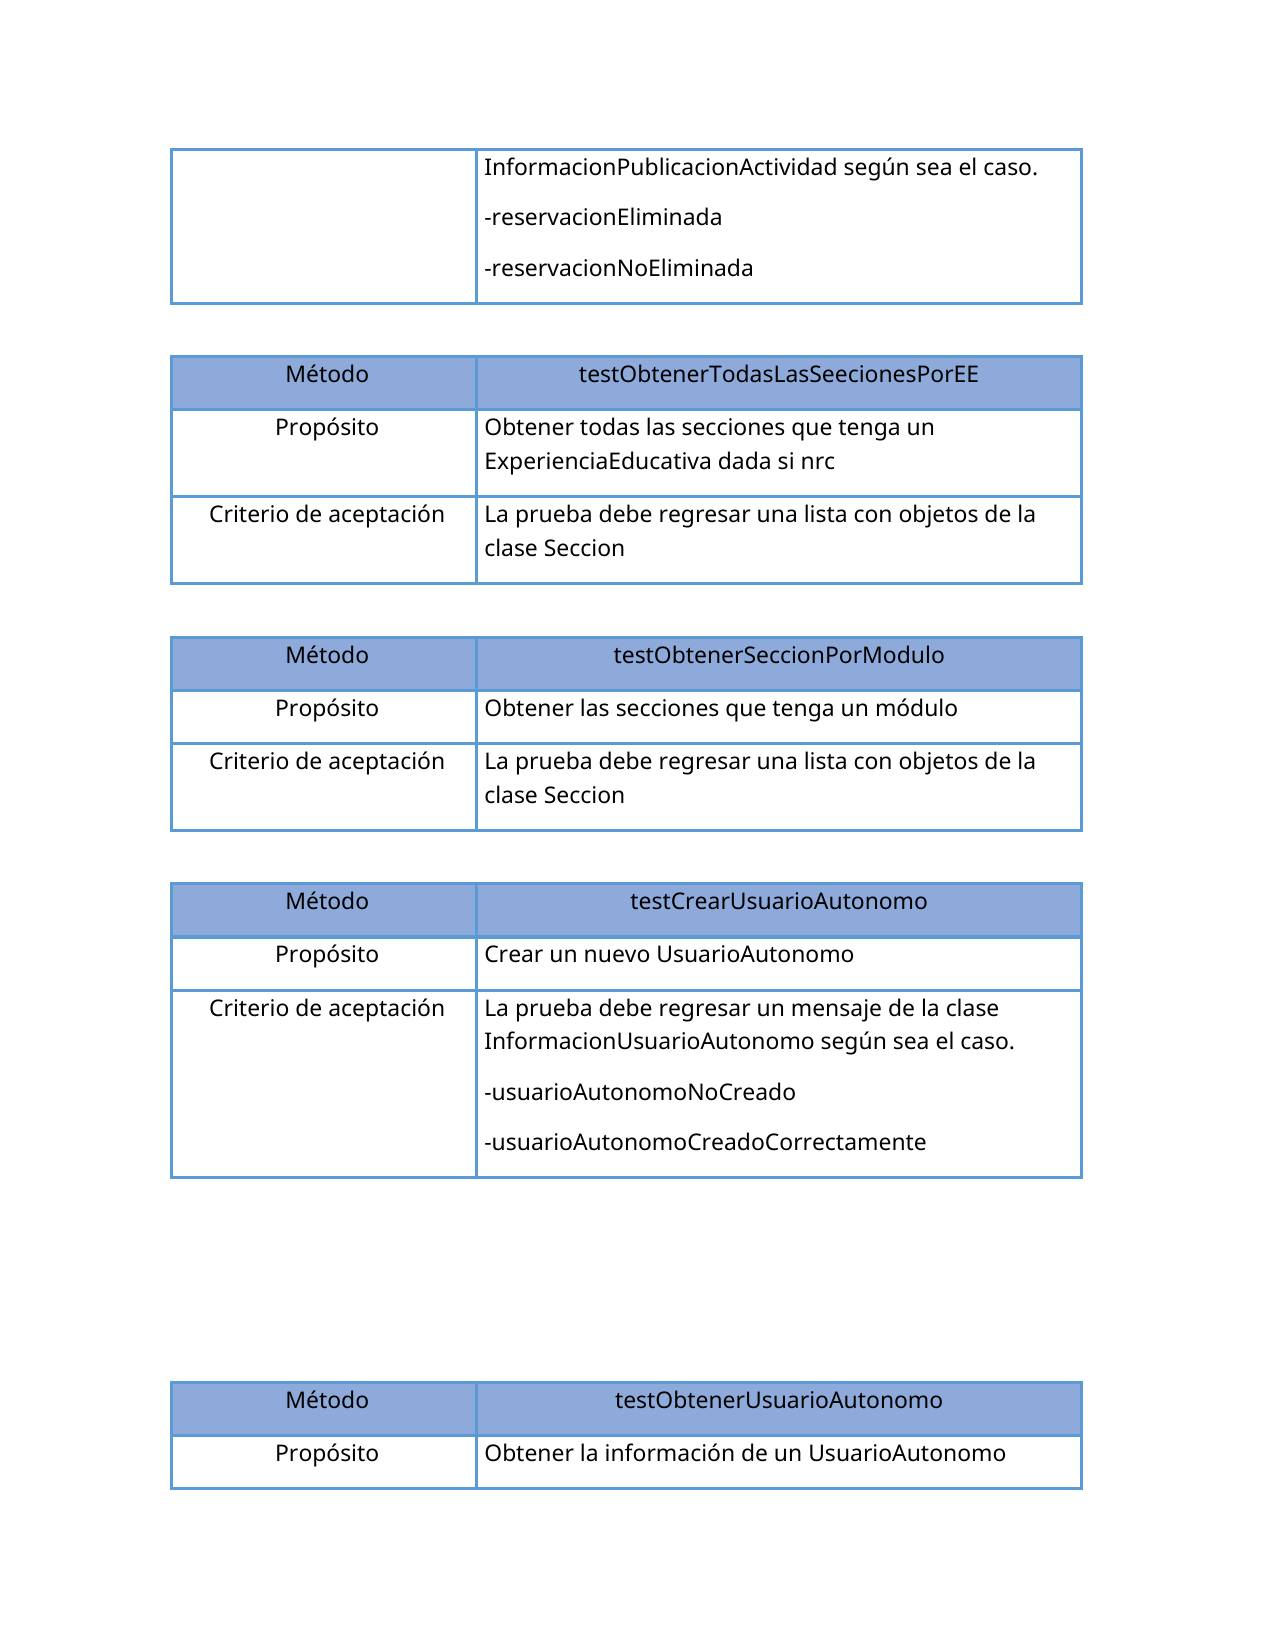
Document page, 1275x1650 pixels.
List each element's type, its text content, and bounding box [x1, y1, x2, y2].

table_cell Propósito [173, 939, 475, 988]
table_header testObtenerUsuarioAutonomo [478, 1384, 1080, 1434]
table_cell Criterio de aceptación [173, 745, 475, 829]
table_cell La prueba debe regresar una lista con objetos de la clase Seccion [478, 498, 1080, 582]
table_header Método [173, 358, 475, 408]
table_cell Propósito [173, 692, 475, 742]
table_header Método [173, 885, 475, 935]
table_cell Propósito [173, 1437, 475, 1487]
table_cell La prueba debe regresar un mensaje de la clase InformacionUsuarioAutonomo según sea el caso. -usuarioAutonomoNoCreado -usuarioAutonomoCreadoCorrectamente [478, 992, 1080, 1176]
table_header testCrearUsuarioAutonomo [478, 885, 1080, 935]
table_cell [478, 151, 1080, 302]
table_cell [173, 151, 475, 302]
table_header Método [173, 1384, 475, 1434]
table_cell Obtener la información de un UsuarioAutonomo [478, 1437, 1080, 1487]
table_cell Crear un nuevo UsuarioAutonomo [478, 939, 1080, 988]
table_cell Obtener las secciones que tenga un módulo [478, 692, 1080, 742]
table_cell La prueba debe regresar una lista con objetos de la clase Seccion [478, 745, 1080, 829]
table_header Método [173, 639, 475, 689]
table_header testObtenerTodasLasSeecionesPorEE [478, 358, 1080, 408]
table_header testObtenerSeccionPorModulo [478, 639, 1080, 689]
table_cell Obtener todas las secciones que tenga un ExperienciaEducativa dada si nrc [478, 411, 1080, 495]
table_cell Propósito [173, 411, 475, 495]
table_cell Criterio de aceptación [173, 498, 475, 582]
table_cell Criterio de aceptación [173, 992, 475, 1176]
